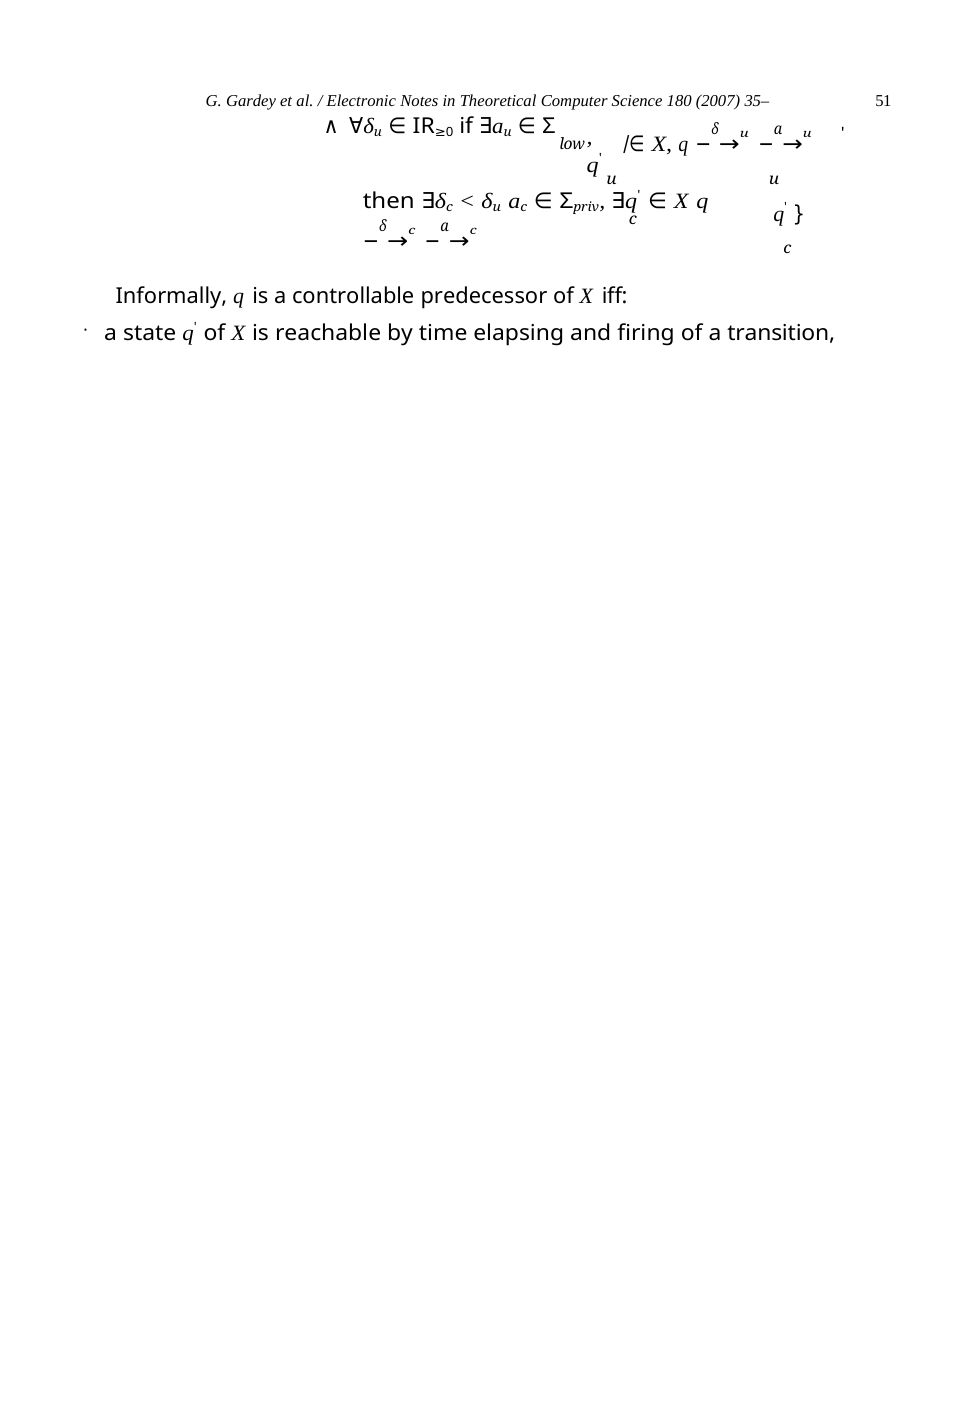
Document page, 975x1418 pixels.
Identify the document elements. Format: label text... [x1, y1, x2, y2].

text then ∃δc < δu ac ∈ Σpriv, ∃q' ∈ X q −δ→c −a→c [363, 185, 758, 254]
text Informally, q is a controllable predecessor of X iff: [115, 280, 906, 310]
text /∈ X, q −δ→u −a→u ' [623, 117, 906, 156]
text , q' [586, 124, 611, 179]
text ∧ ∀δu ∈ IR≥0 if ∃au ∈ Σ [323, 110, 559, 140]
text q' } [773, 198, 906, 228]
list a state q' of X is reachable by time elapsing and firing of a transition, [83, 317, 906, 347]
text low [559, 133, 585, 154]
